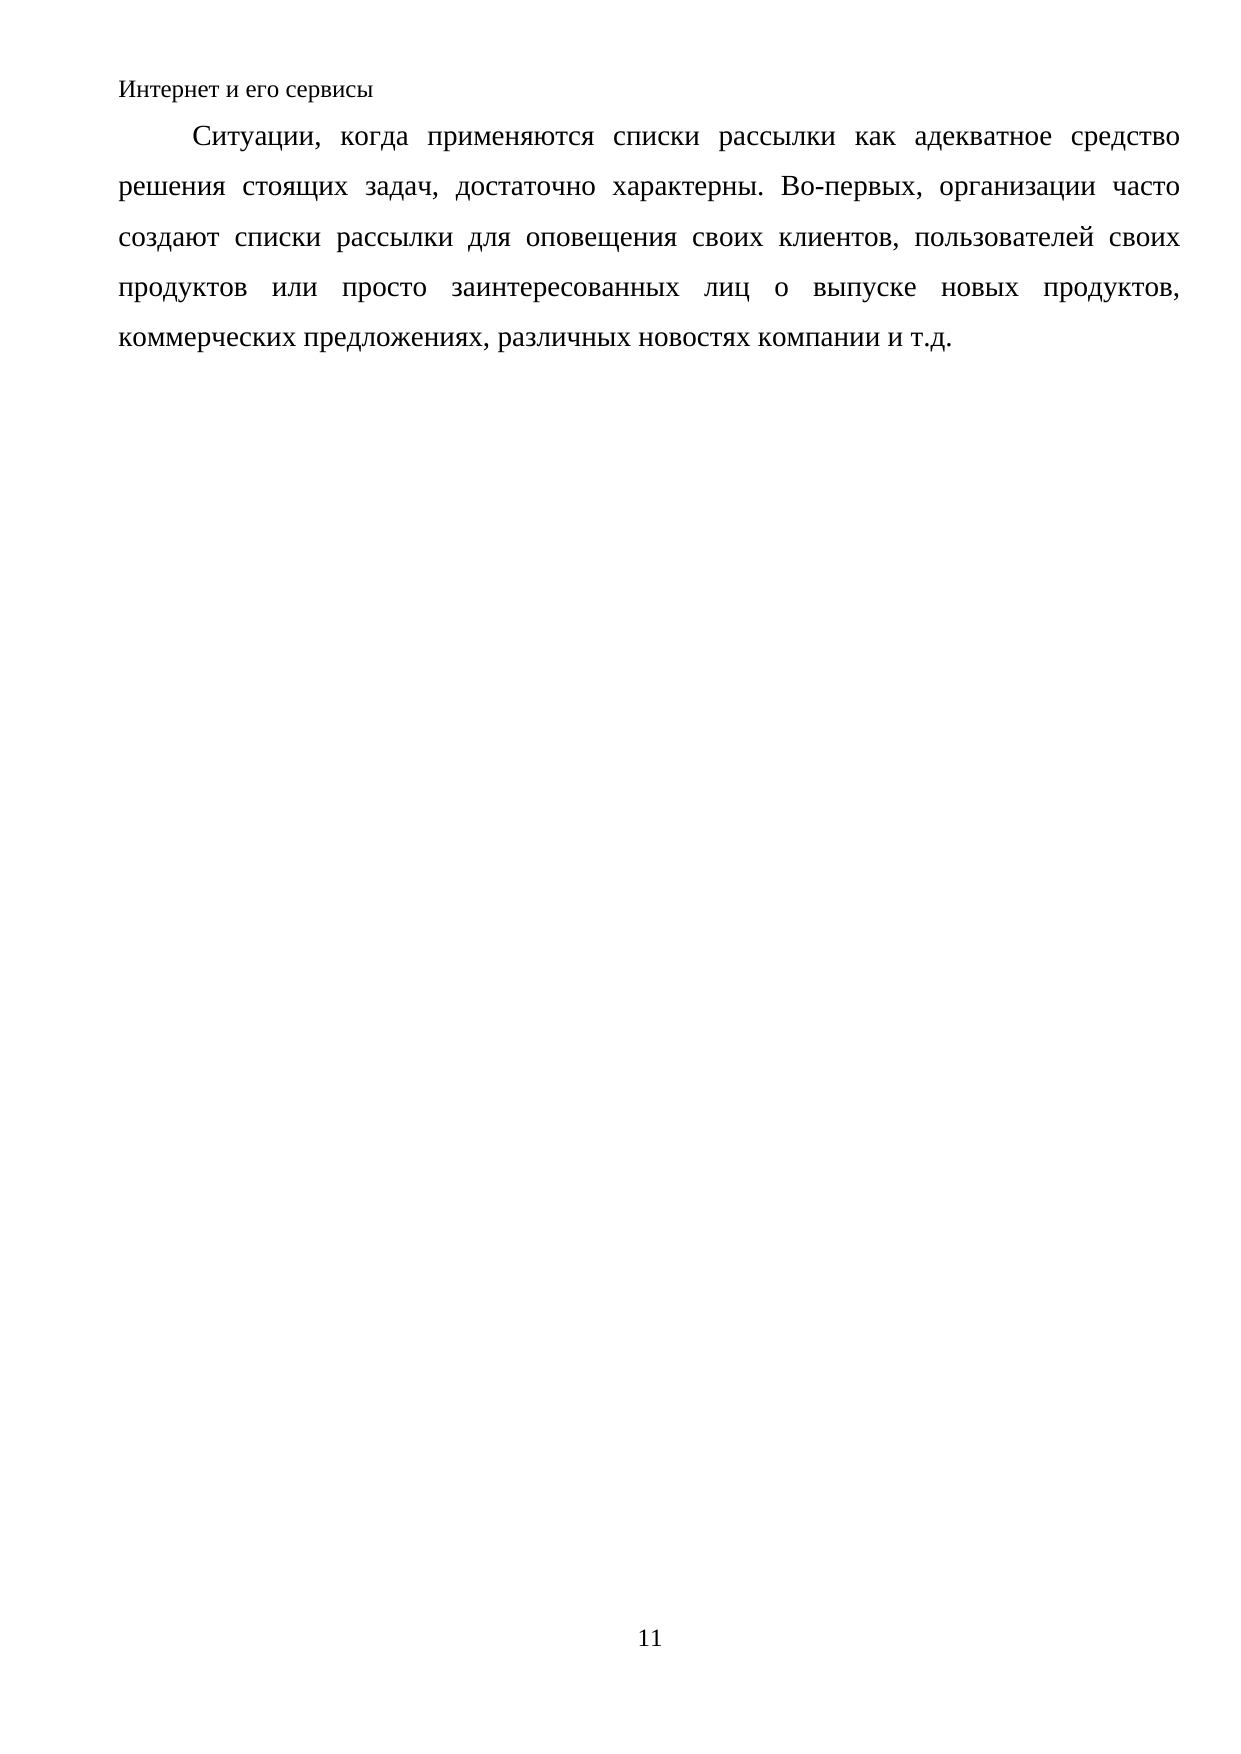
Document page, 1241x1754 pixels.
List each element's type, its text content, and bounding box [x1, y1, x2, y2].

text Ситуации, когда применяются списки рассылки как адекватное средство решения стоящих задач, достаточно характерны. Во-первых, организации часто создают списки рассылки для оповещения своих клиентов, пользователей своих продуктов или просто заинтересованных лиц о выпуске новых продуктов, коммерческих предложениях, различных новостях компании и т.д. [118, 118, 1181, 353]
